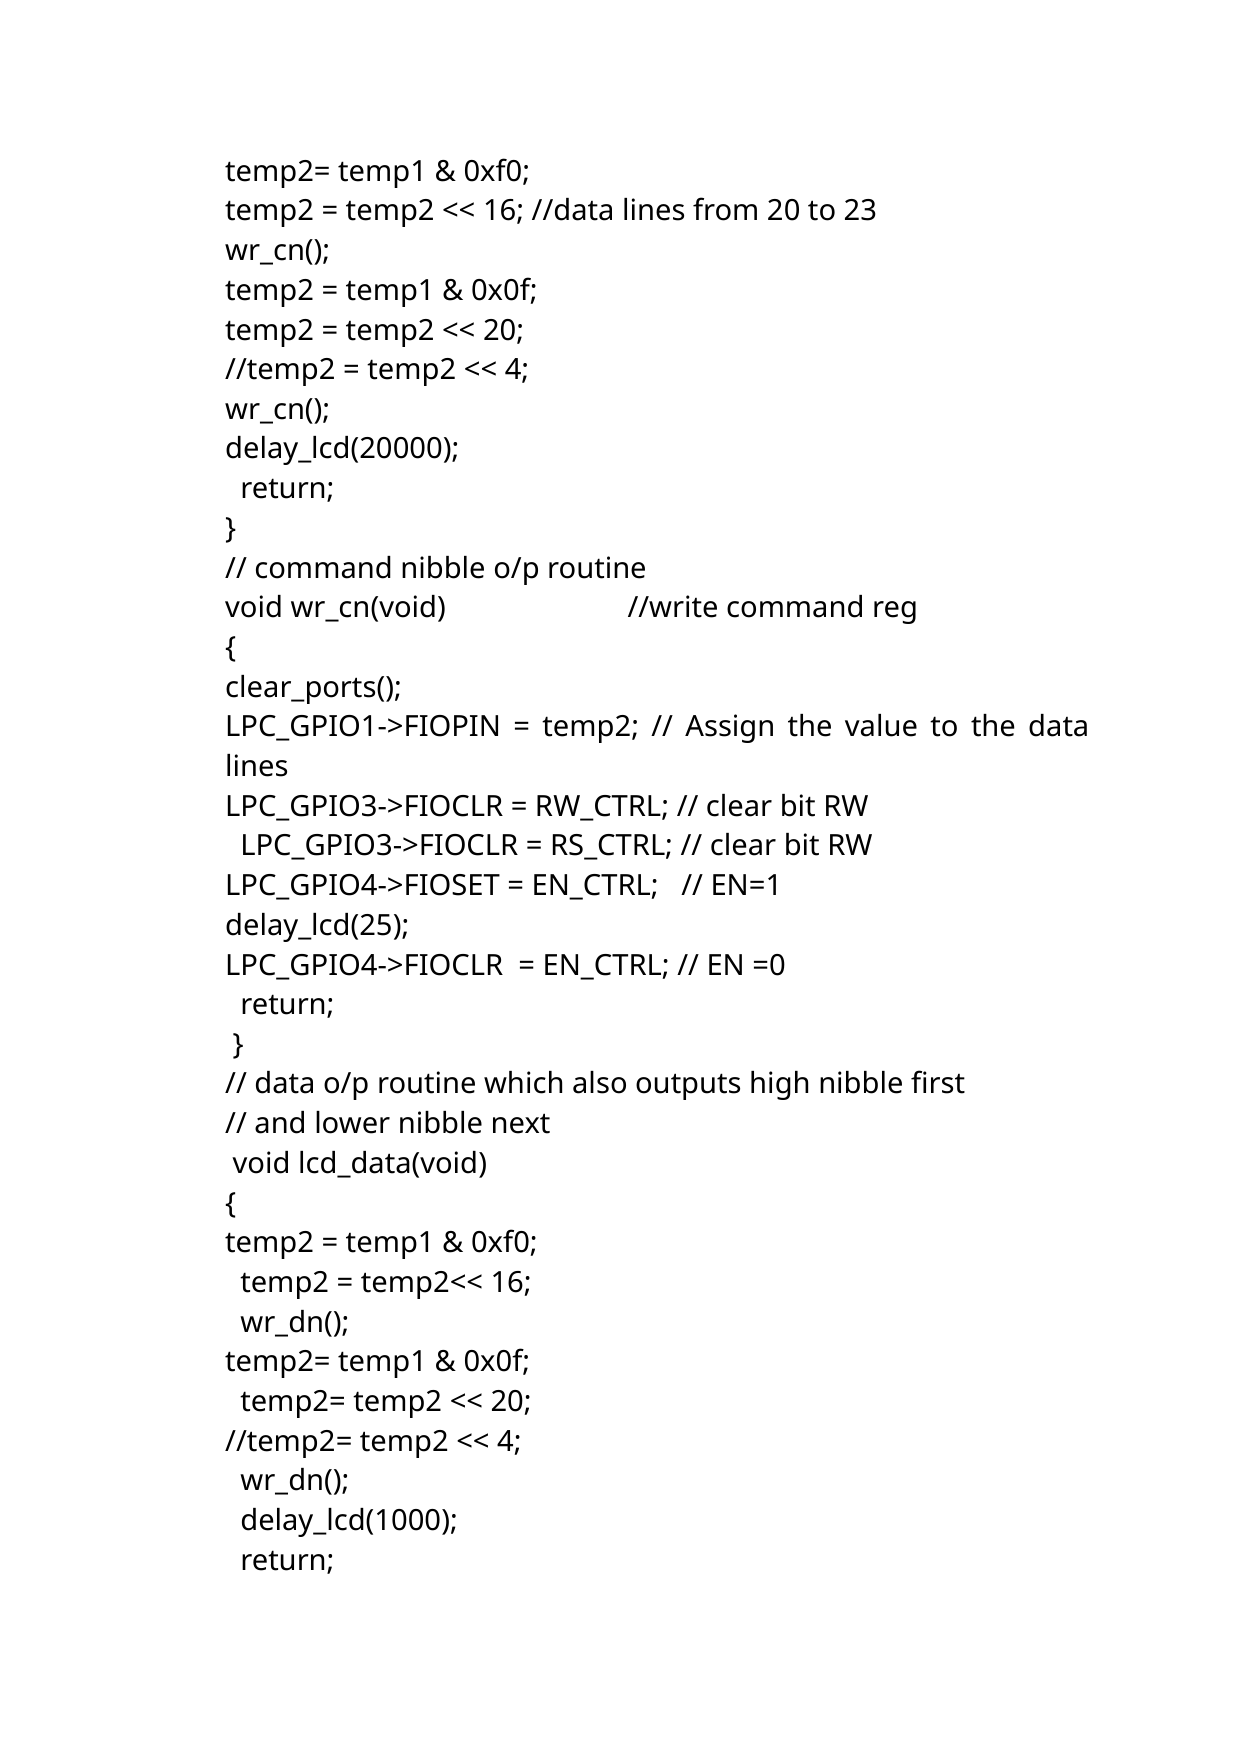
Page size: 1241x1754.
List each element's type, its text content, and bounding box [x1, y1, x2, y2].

list return; [225, 1539, 1090, 1579]
list delay_lcd(20000); [225, 428, 1090, 467]
list wr_dn(); [225, 1460, 1090, 1499]
list temp2 = temp2<< 16; [225, 1261, 1090, 1301]
list delay_lcd(1000); [225, 1499, 1090, 1539]
list return; [225, 467, 1090, 507]
list temp2 = temp1 & 0xf0; [225, 1222, 1090, 1261]
list temp2= temp1 & 0xf0; [225, 150, 1090, 190]
list wr_cn(); [225, 388, 1090, 428]
list LPC_GPIO1->FIOPIN = temp2; // Assign the value to the data lines [225, 706, 1090, 785]
list void lcd_data(void) [225, 1142, 1090, 1182]
list wr_cn(); [225, 229, 1090, 269]
list LPC_GPIO3->FIOCLR = RS_CTRL; // clear bit RW [225, 825, 1090, 864]
list clear_ports(); [225, 666, 1090, 706]
list { [225, 1182, 1090, 1222]
list } [225, 507, 1090, 547]
list temp2 = temp2 << 20; [225, 309, 1090, 348]
list // data o/p routine which also outputs high nibble first [225, 1063, 1090, 1102]
list temp2= temp2 << 20; [225, 1380, 1090, 1420]
list LPC_GPIO4->FIOSET = EN_CTRL; // EN=1 [225, 864, 1090, 904]
list LPC_GPIO4->FIOCLR = EN_CTRL; // EN =0 [225, 944, 1090, 983]
list temp2 = temp2 << 16; //data lines from 20 to 23 [225, 190, 1090, 229]
list } [225, 1023, 1090, 1063]
list wr_dn(); [225, 1301, 1090, 1341]
list { [225, 626, 1090, 666]
list temp2 = temp1 & 0x0f; [225, 269, 1090, 309]
list //temp2 = temp2 << 4; [225, 348, 1090, 388]
list return; [225, 983, 1090, 1023]
list //temp2= temp2 << 4; [225, 1420, 1090, 1460]
list // command nibble o/p routine [225, 547, 1090, 587]
list // and lower nibble next [225, 1102, 1090, 1142]
list void wr_cn(void) //write command reg [225, 587, 1090, 626]
list LPC_GPIO3->FIOCLR = RW_CTRL; // clear bit RW [225, 785, 1090, 825]
list temp2= temp1 & 0x0f; [225, 1341, 1090, 1380]
list delay_lcd(25); [225, 904, 1090, 944]
